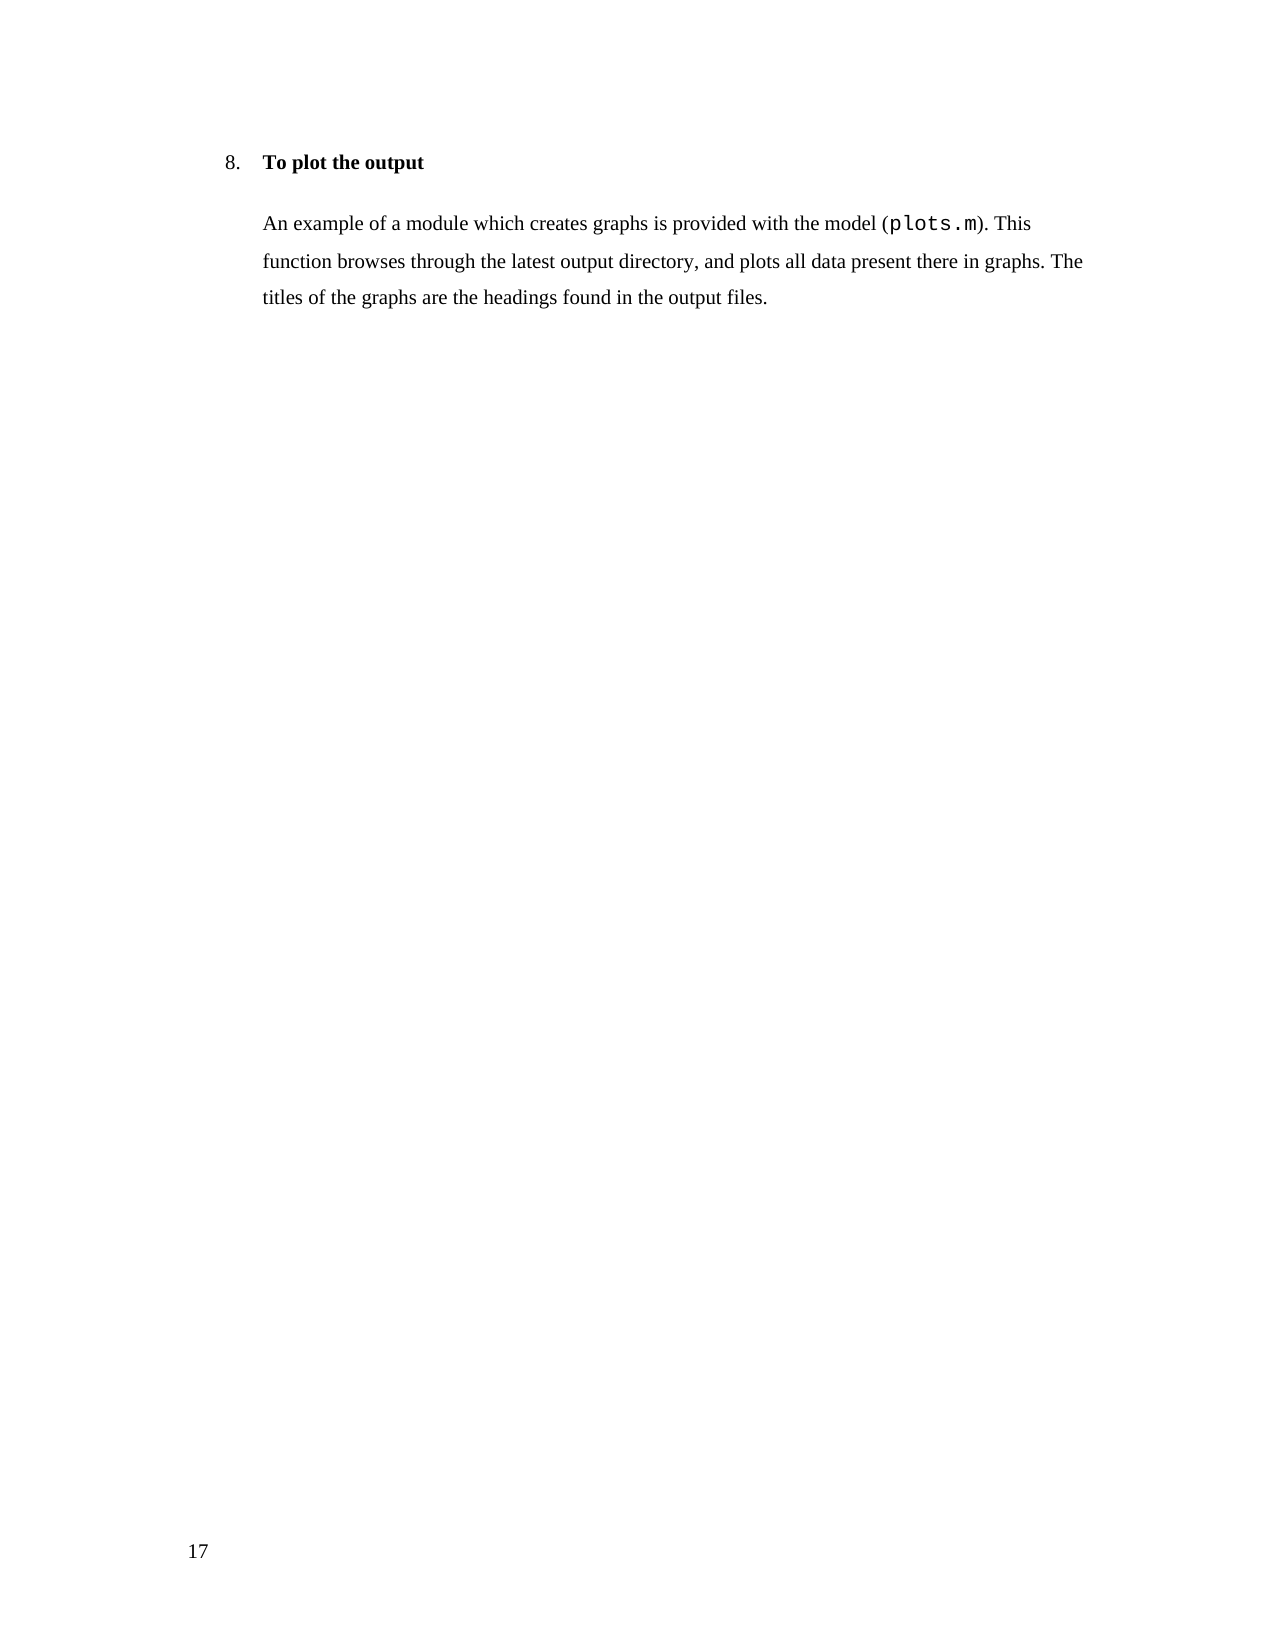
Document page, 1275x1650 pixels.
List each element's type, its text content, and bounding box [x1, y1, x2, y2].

list To plot the output [225, 150, 1087, 174]
text An example of a module which creates graphs is provided with the model (plots.m). This function browses through the latest output directory, and plots all data present there in graphs. The titles of the graphs are the headings found in the output files. [262, 211, 1087, 309]
